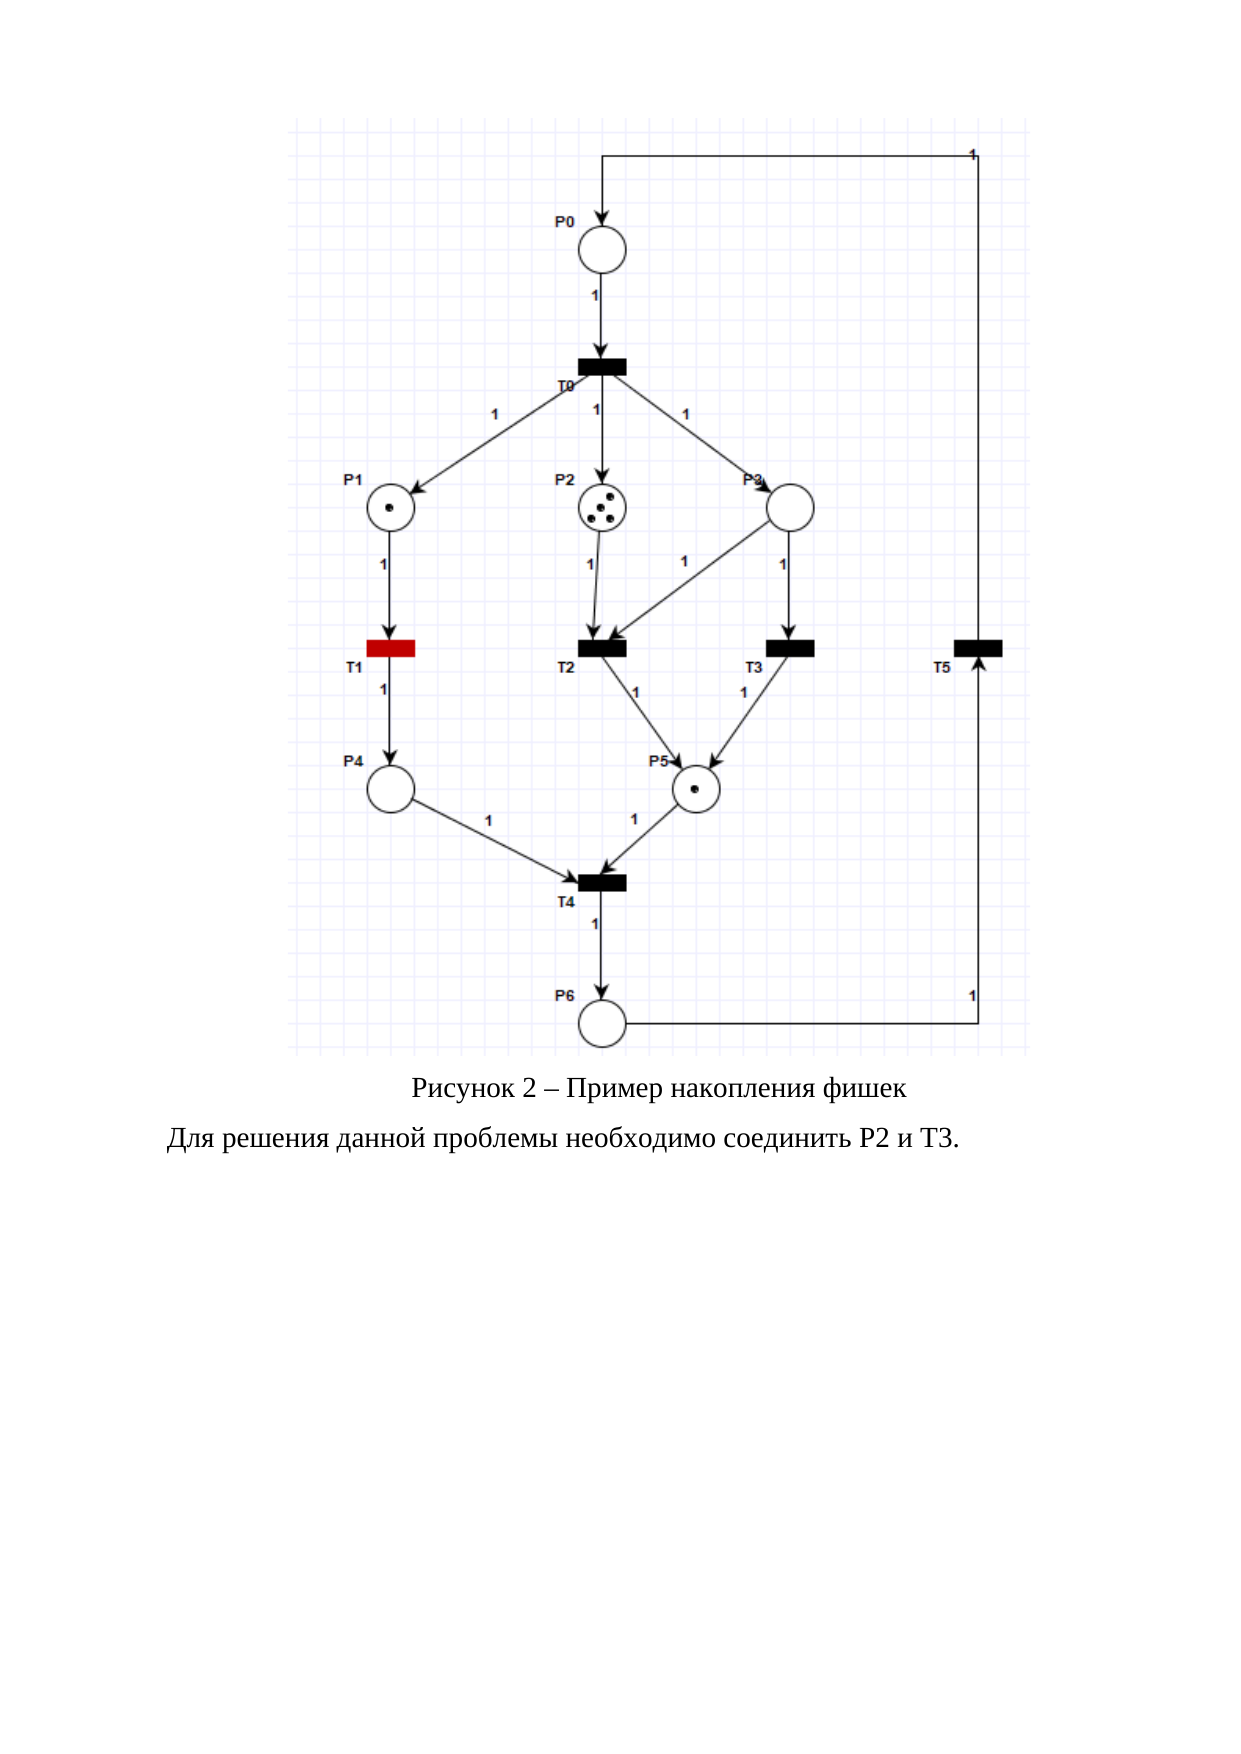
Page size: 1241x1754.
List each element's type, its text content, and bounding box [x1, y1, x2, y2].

text Рисунок 2 – Пример накопления фишек [167, 1070, 1152, 1103]
picture [287, 118, 1031, 1056]
text Для решения данной проблемы необходимо соединить P2 и T3. [167, 1120, 1152, 1153]
